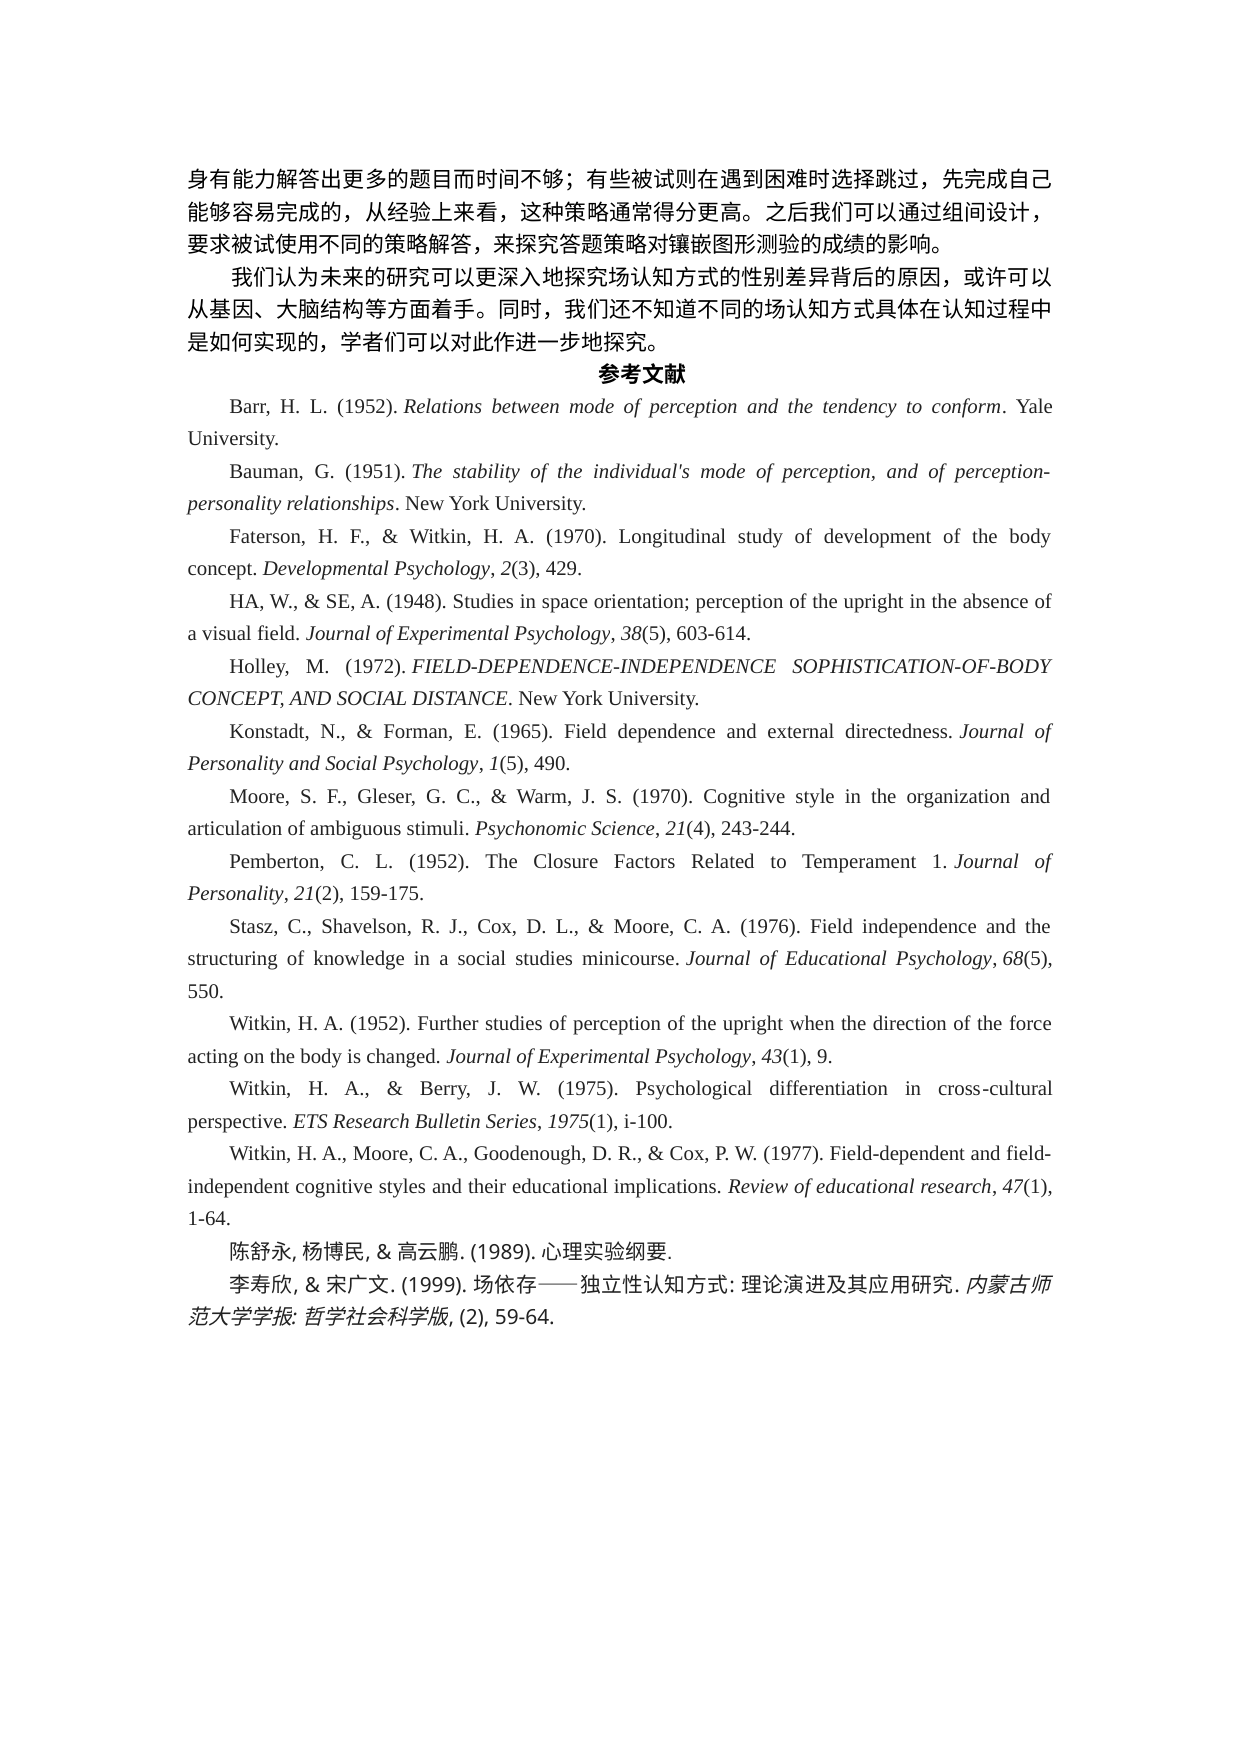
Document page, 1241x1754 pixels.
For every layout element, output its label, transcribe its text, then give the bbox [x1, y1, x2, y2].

text 我们认为未来的研究可以更深入地探究场认知方式的性别差异背后的原因，或许可以从基因、大脑结构等方面着手。同时，我们还不知道不同的场认知方式具体在认知过程中是如何实现的，学者们可以对此作进一步地探究。 [187, 259, 1053, 357]
text 陈舒永, 杨博民, & 高云鹏. (1989). 心理实验纲要. [187, 1234, 1053, 1267]
text Barr, H. L. (1952). Relations between mode of perception and the tendency to conform. Yale University. [187, 389, 1053, 454]
text Witkin, H. A., & Berry, J. W. (1975). Psychological differentiation in cross‐cultural perspective. ETS Research Bulletin Series, 1975(1), i-100. [187, 1072, 1053, 1137]
text Faterson, H. F., & Witkin, H. A. (1970). Longitudinal study of development of the body concept. Developmental Psychology, 2(3), 429. [187, 519, 1053, 584]
text Witkin, H. A. (1952). Further studies of perception of the upright when the direction of the force acting on the body is changed. Journal of Experimental Psychology, 43(1), 9. [187, 1007, 1053, 1072]
text 李寿欣, & 宋广文. (1999). 场依存——独立性认知方式: 理论演进及其应用研究. 内蒙古师范大学学报: 哲学社会科学版, (2), 59-64. [187, 1267, 1053, 1332]
text 参考文献 [187, 357, 1053, 389]
text Bauman, G. (1951). The stability of the individual's mode of perception, and of perception-personality relationships. New York University. [187, 454, 1053, 519]
text Konstadt, N., & Forman, E. (1965). Field dependence and external directedness. Journal of Personality and Social Psychology, 1(5), 490. [187, 714, 1053, 779]
text Stasz, C., Shavelson, R. J., Cox, D. L., & Moore, C. A. (1976). Field independence and the structuring of knowledge in a social studies minicourse. Journal of Educational Psychology, 68(5), 550. [187, 909, 1053, 1007]
text Holley, M. (1972). FIELD-DEPENDENCE-INDEPENDENCE SOPHISTICATION-OF-BODY CONCEPT, AND SOCIAL DISTANCE. New York University. [187, 649, 1053, 714]
text Moore, S. F., Gleser, G. C., & Warm, J. S. (1970). Cognitive style in the organization and articulation of ambiguous stimuli. Psychonomic Science, 21(4), 243-244. [187, 779, 1053, 844]
text Witkin, H. A., Moore, C. A., Goodenough, D. R., & Cox, P. W. (1977). Field-dependent and field-independent cognitive styles and their educational implications. Review of educational research, 47(1), 1-64. [187, 1137, 1053, 1234]
text HA, W., & SE, A. (1948). Studies in space orientation; perception of the upright in the absence of a visual field. Journal of Experimental Psychology, 38(5), 603-614. [187, 584, 1053, 649]
text Pemberton, C. L. (1952). The Closure Factors Related to Temperament 1. Journal of Personality, 21(2), 159-175. [187, 844, 1053, 909]
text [187, 162, 1053, 259]
